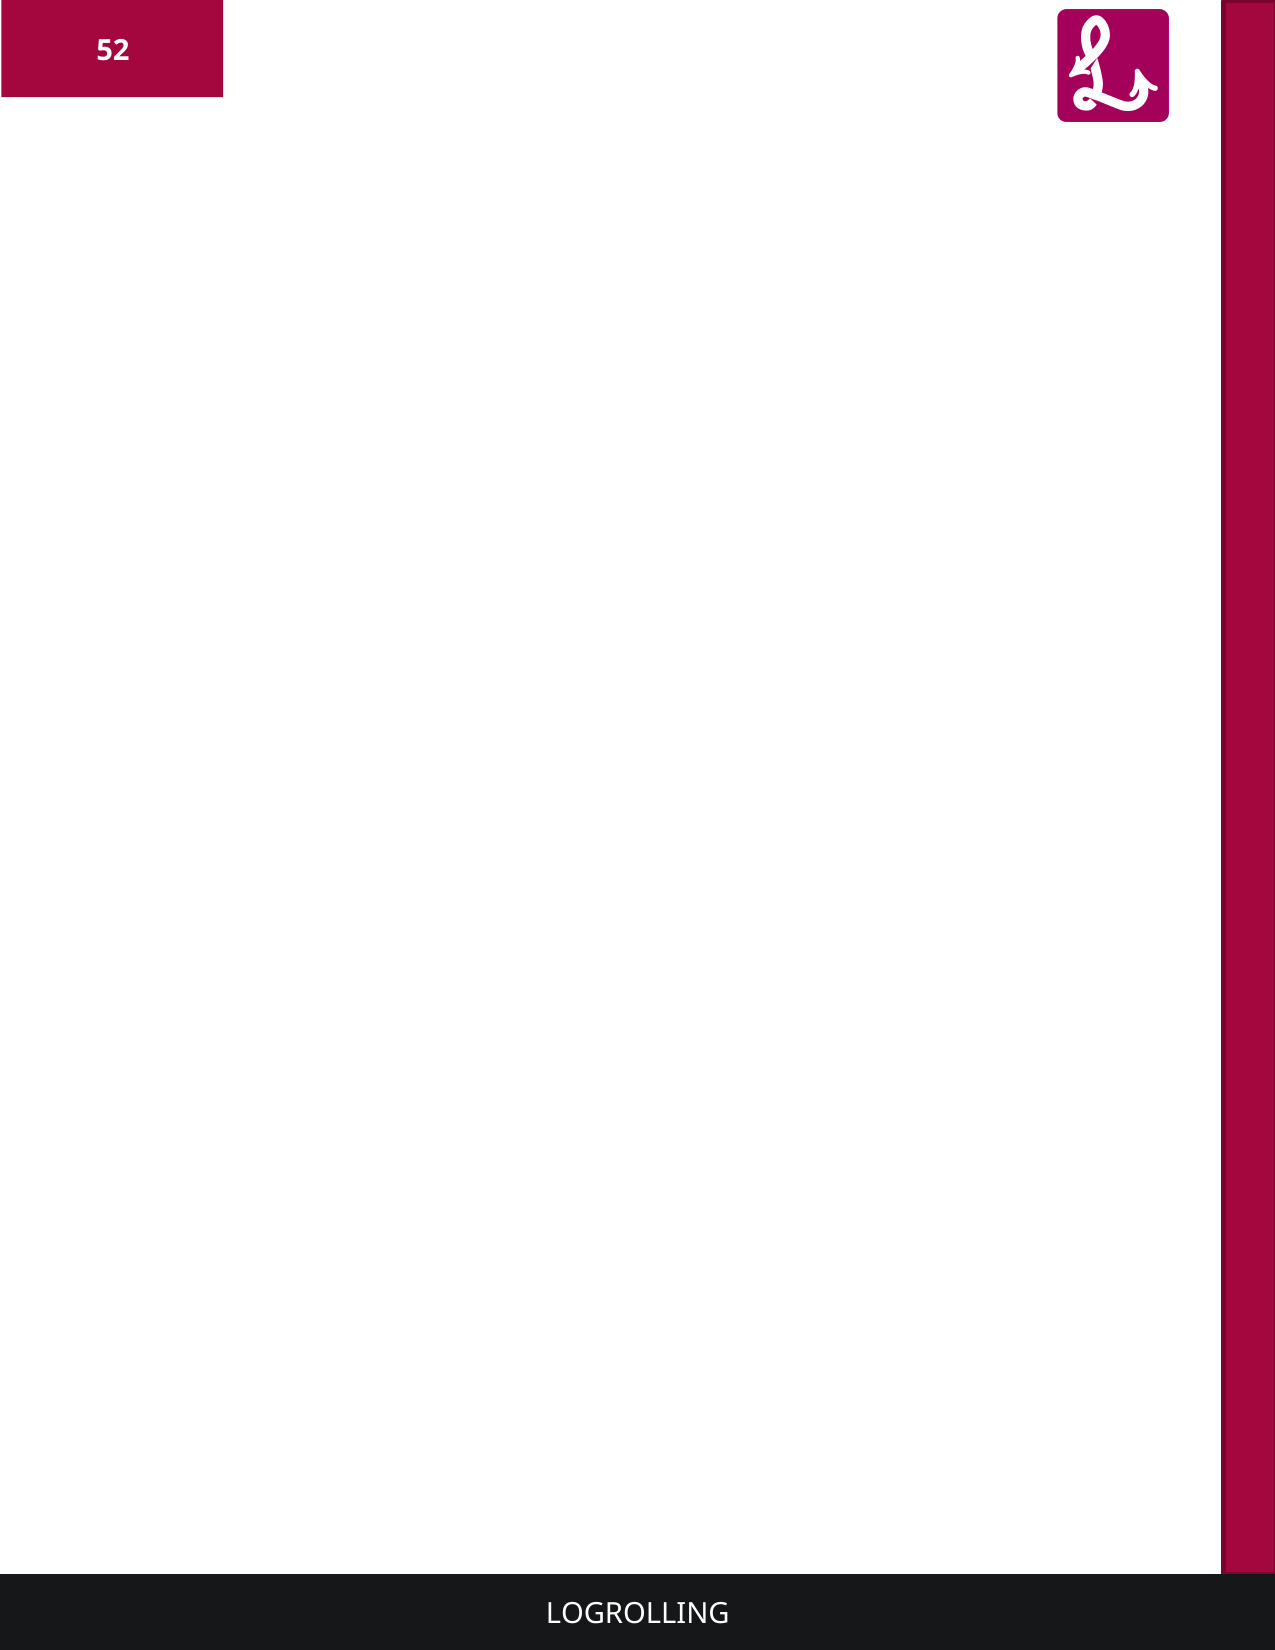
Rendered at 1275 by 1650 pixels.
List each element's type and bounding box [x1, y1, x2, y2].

picture [1057, 9, 1169, 122]
